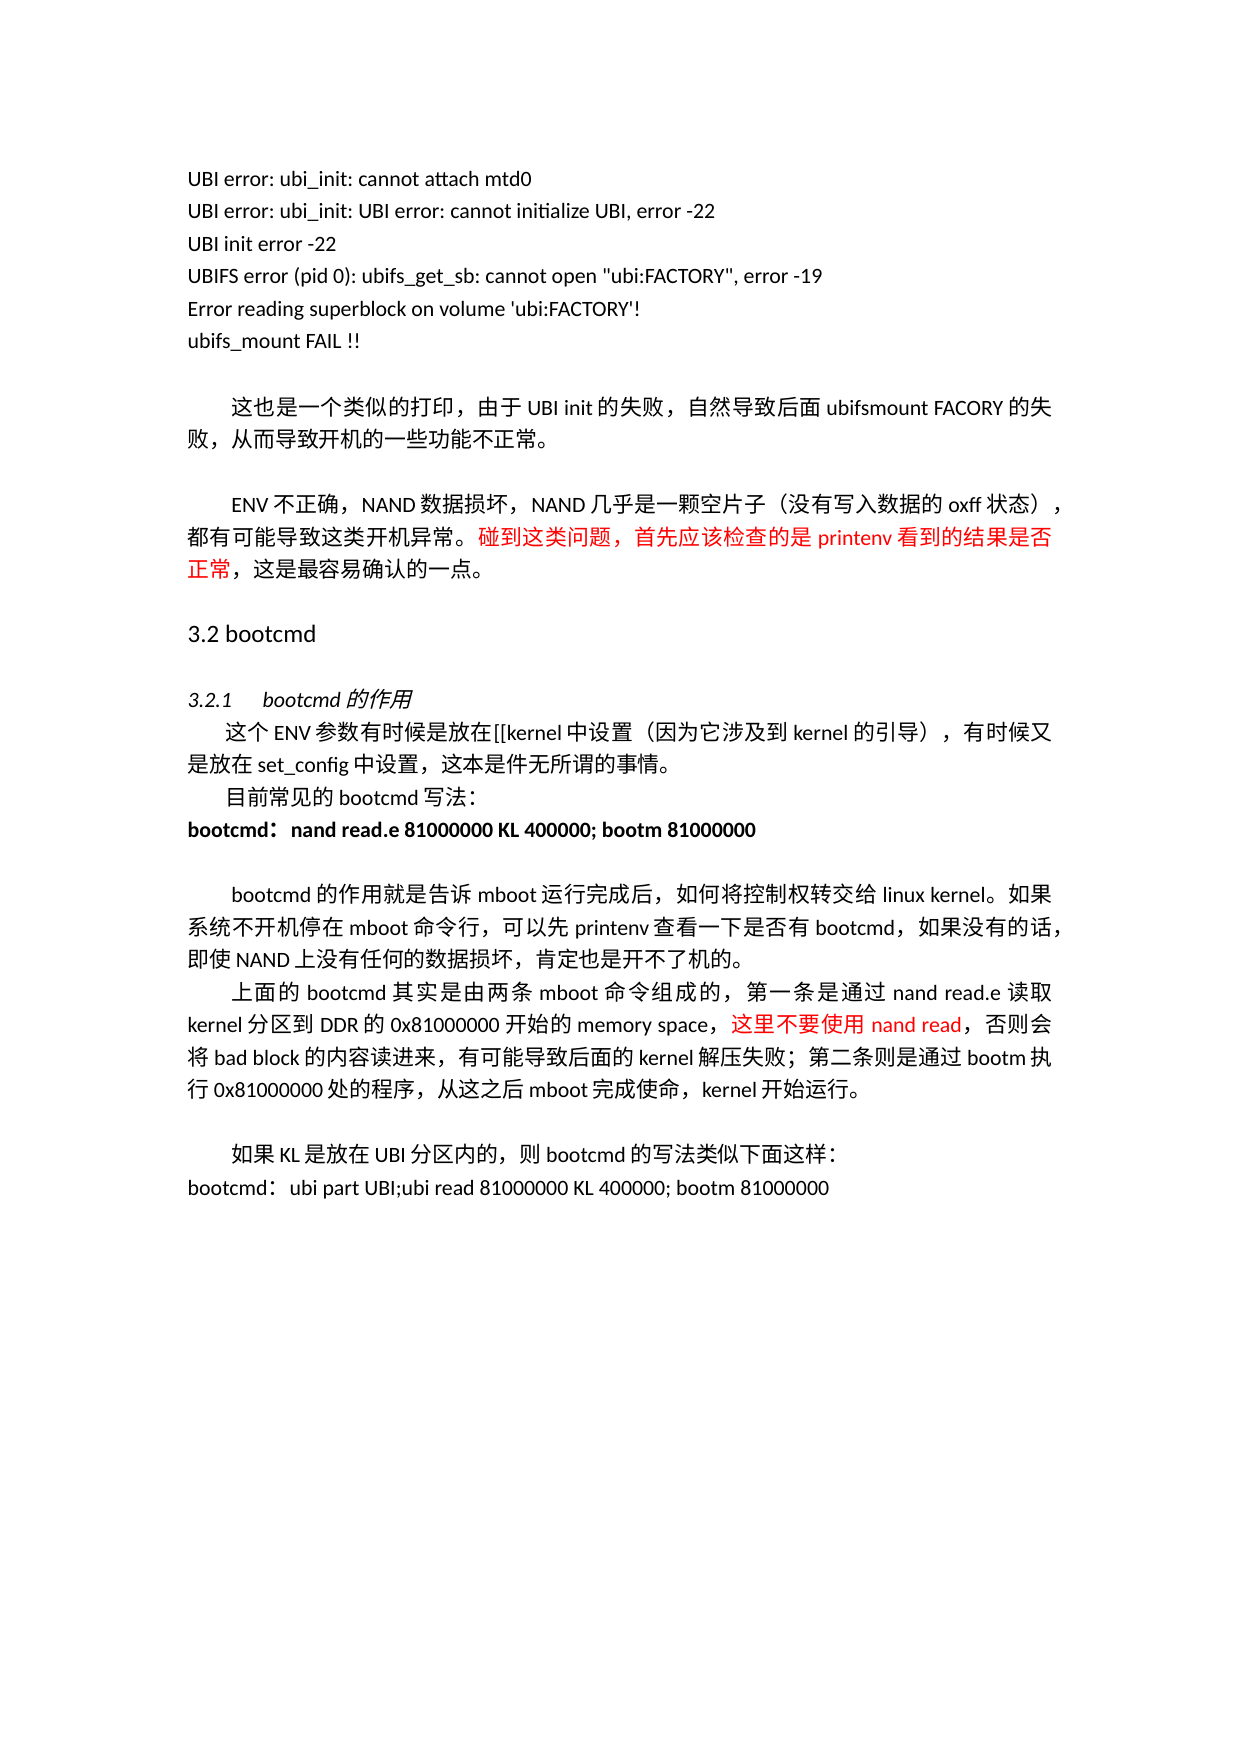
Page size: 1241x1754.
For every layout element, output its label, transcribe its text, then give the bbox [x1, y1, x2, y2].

text bootcmd：ubi part UBI;ubi read 81000000 KL 400000; bootm 81000000 [187, 1169, 1053, 1202]
text 这个ENV参数有时候是放在[[kernel中设置（因为它涉及到kernel的引导），有时候又是放在set_config中设置，这本是件无所谓的事情。 [187, 714, 1053, 779]
text 目前常见的bootcmd写法： [187, 779, 1053, 812]
text bootcmd：nand read.e 81000000 KL 400000; bootm 81000000 [187, 812, 1053, 844]
text 如果KL是放在UBI分区内的，则bootcmd的写法类似下面这样： [187, 1137, 1053, 1169]
text 这也是一个类似的打印，由于UBI init的失败，自然导致后面ubifsmount FACORY的失败，从而导致开机的一些功能不正常。 [187, 389, 1053, 454]
text bootcmd的作用就是告诉mboot运行完成后，如何将控制权转交给linux kernel。如果系统不开机停在mboot命令行，可以先printenv查看一下是否有bootcmd，如果没有的话，即使NAND上没有任何的数据损坏，肯定也是开不了机的。 [187, 877, 1053, 974]
text UBI init error -22 [187, 227, 1053, 259]
text Error reading superblock on volume 'ubi:FACTORY'! [187, 292, 1053, 324]
text UBI error: ubi_init: cannot attach mtd0 [187, 162, 1053, 194]
text UBI error: ubi_init: UBI error: cannot initialize UBI, error -22 [187, 194, 1053, 227]
text 上面的bootcmd其实是由两条mboot命令组成的，第一条是通过nand read.e读取kernel分区到DDR的0x81000000开始的memory space，这里不要使用nand read，否则会将bad block的内容读进来，有可能导致后面的kernel解压失败；第二条则是通过bootm执行0x81000000处的程序，从这之后mboot完成使命，kernel开始运行。 [187, 974, 1053, 1104]
text ENV不正确，NAND数据损坏，NAND几乎是一颗空片子（没有写入数据的oxff状态），都有可能导致这类开机异常。碰到这类问题，首先应该检查的是printenv看到的结果是否正常，这是最容易确认的一点。 [187, 487, 1053, 584]
text UBIFS error (pid 0): ubifs_get_sb: cannot open "ubi:FACTORY", error -19 [187, 259, 1053, 292]
text ubifs_mount FAIL !! [187, 324, 1053, 357]
list bootcmd的作用 [187, 682, 1053, 714]
list bootcmd [187, 617, 1053, 649]
